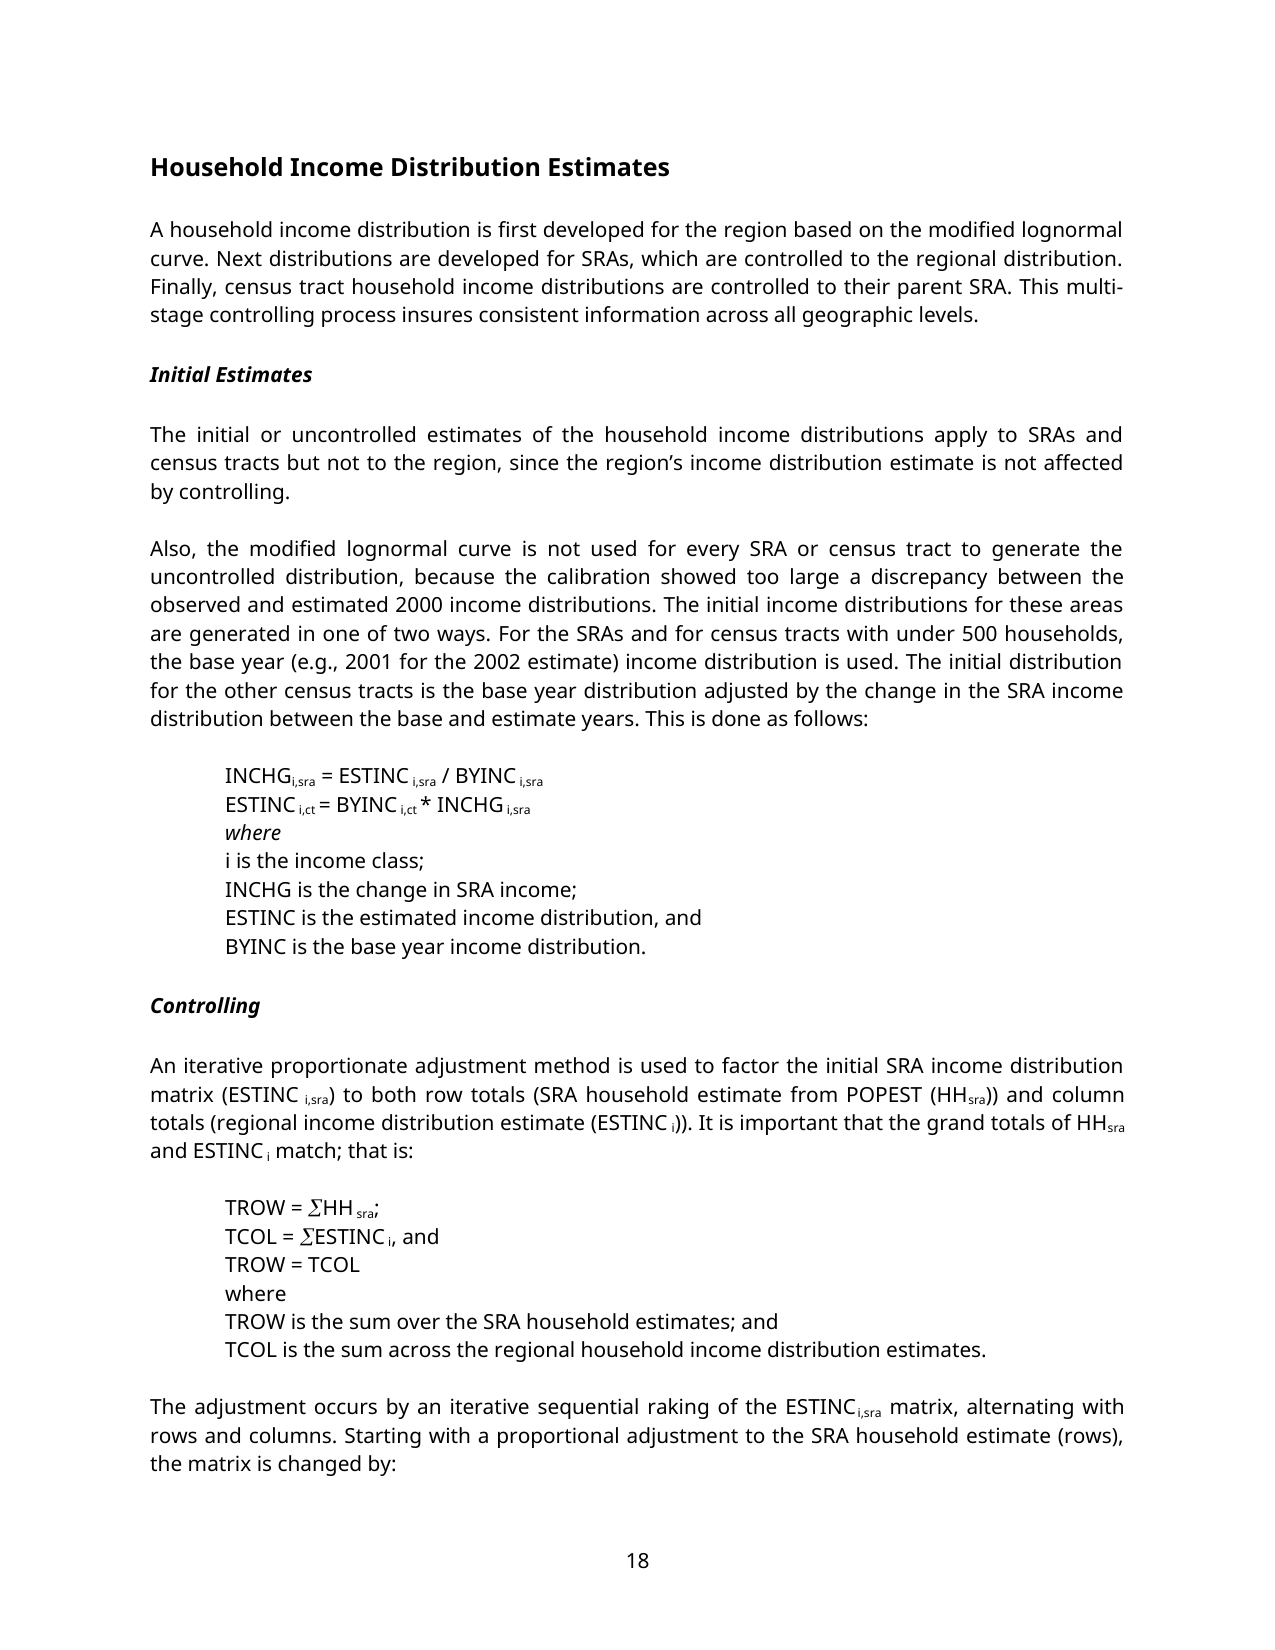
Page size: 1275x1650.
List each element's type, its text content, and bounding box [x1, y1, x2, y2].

text TCOL is the sum across the regional household income distribution estimates. [225, 1336, 1125, 1364]
text Also, the modified lognormal curve is not used for every SRA or census tract to generate the uncontrolled distribution, because the calibration showed too large a discrepancy between the observed and estimated 2000 income distributions. The initial income distributions for these areas are generated in one of two ways. For the SRAs and for census tracts with under 500 households, the base year (e.g., 2001 for the 2002 estimate) income distribution is used. The initial distribution for the other census tracts is the base year distribution adjusted by the change in the SRA income distribution between the base and estimate years. This is done as follows: [150, 534, 1125, 733]
subtitle Initial Estimates [150, 360, 1125, 389]
text A household income distribution is first developed for the region based on the modified lognormal curve. Next distributions are developed for SRAs, which are controlled to the regional distribution. Finally, census tract household income distributions are controlled to their parent SRA. This multi-stage controlling process insures consistent information across all geographic levels. [150, 215, 1125, 329]
text The initial or uncontrolled estimates of the household income distributions apply to SRAs and census tracts but not to the region, since the region’s income distribution estimate is not affected by controlling. [150, 420, 1125, 505]
text TCOL = ESTINC i, and [225, 1222, 1125, 1250]
subtitle Controlling [150, 992, 1125, 1020]
text TROW = TCOL [225, 1250, 1125, 1279]
text where [225, 1279, 1125, 1307]
text An iterative proportionate adjustment method is used to factor the initial SRA income distribution matrix (ESTINC i,sra) to both row totals (SRA household estimate from POPEST (HHsra)) and column totals (regional income distribution estimate (ESTINC i)). It is important that the grand totals of HHsra and ESTINC i match; that is: [150, 1051, 1125, 1165]
text INCHGi,sra = ESTINC i,sra / BYINC i,sra [225, 761, 1125, 790]
text where [225, 818, 1125, 847]
text BYINC is the base year income distribution. [225, 932, 1125, 960]
text TROW is the sum over the SRA household estimates; and [225, 1307, 1125, 1336]
text INCHG is the change in SRA income; [225, 875, 1125, 903]
text The adjustment occurs by an iterative sequential raking of the ESTINCi,sra matrix, alternating with rows and columns. Starting with a proportional adjustment to the SRA household estimate (rows), the matrix is changed by: [150, 1392, 1125, 1478]
subtitle Household Income Distribution Estimates [150, 150, 1125, 184]
text ESTINC is the estimated income distribution, and [225, 903, 1125, 932]
text i is the income class; [225, 847, 1125, 875]
text TROW = HH sra; [225, 1193, 1125, 1222]
text ESTINC i,ct = BYINC i,ct * INCHG i,sra [225, 790, 1125, 818]
